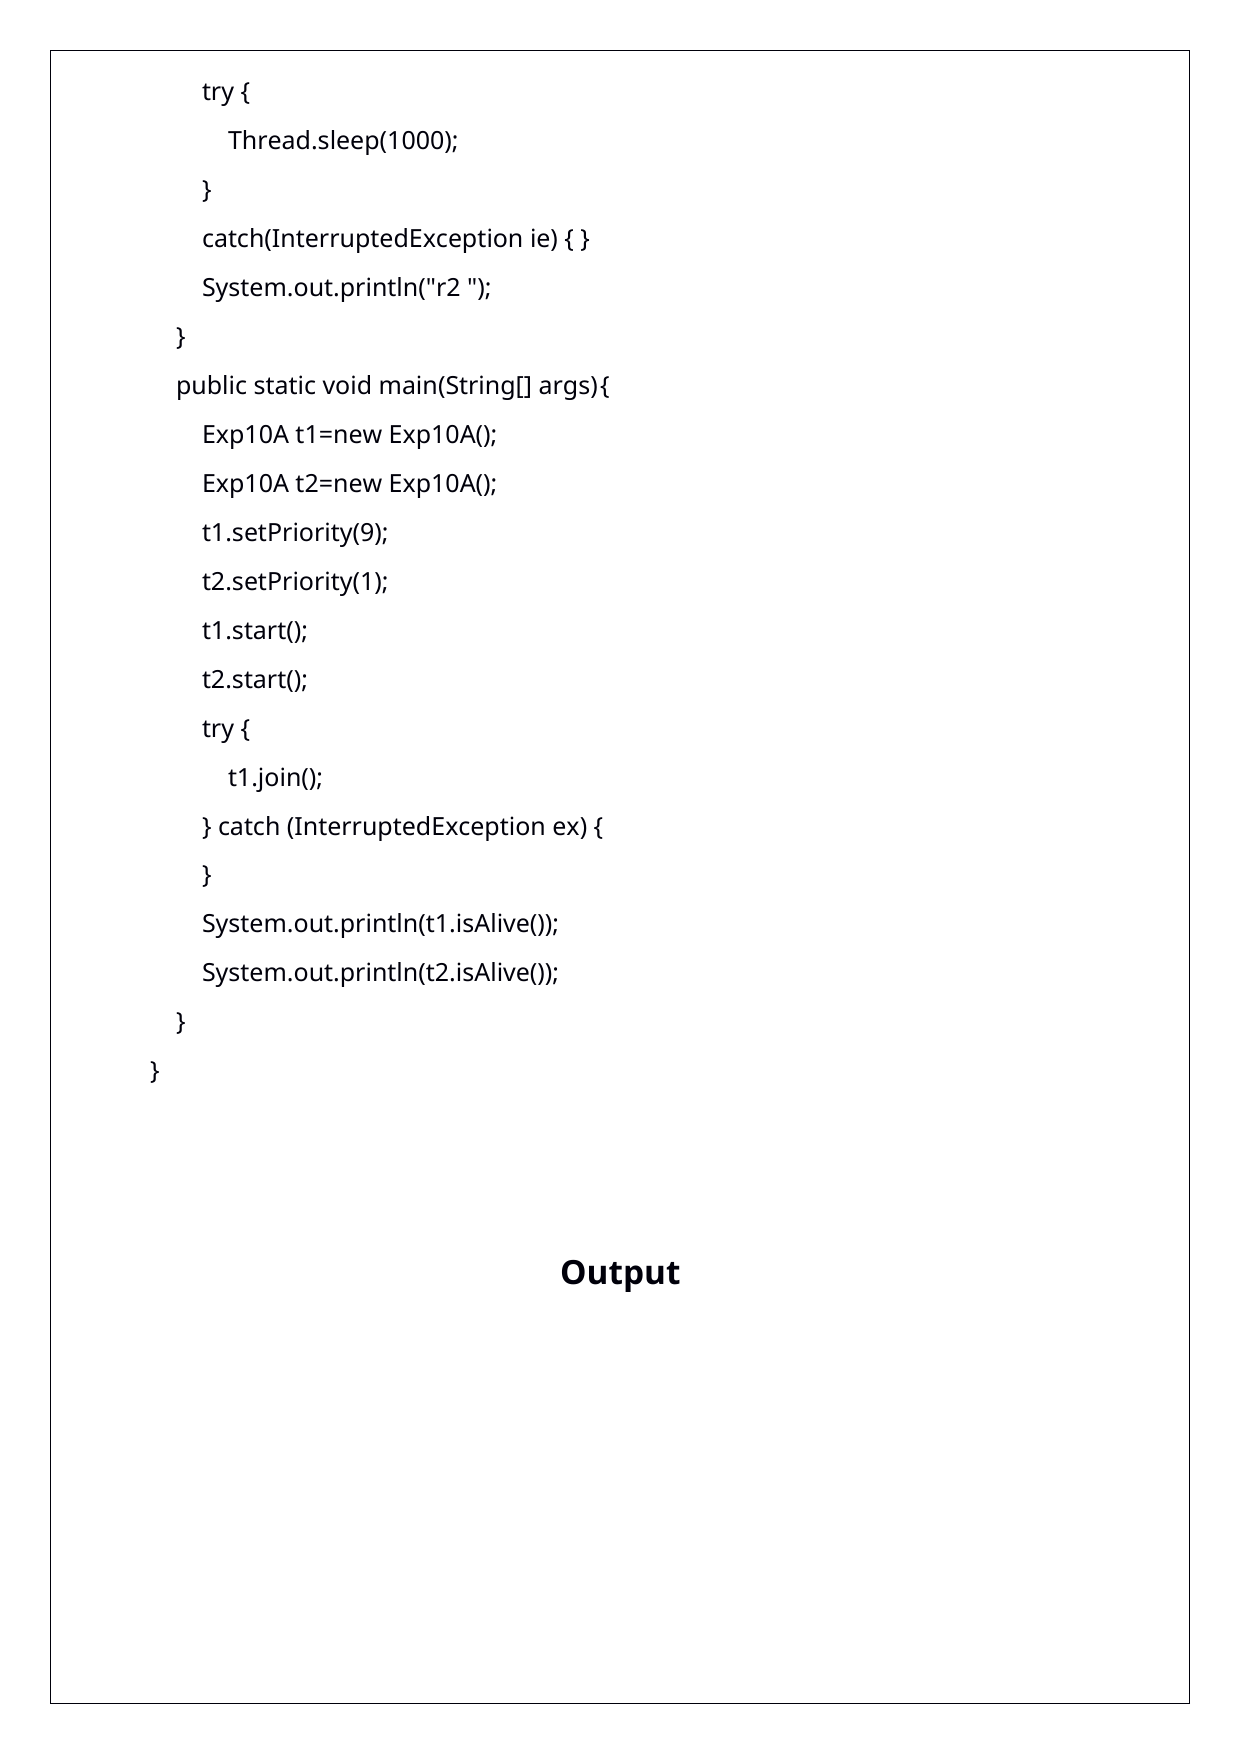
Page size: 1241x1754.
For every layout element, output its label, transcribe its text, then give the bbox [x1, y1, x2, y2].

text } [150, 172, 1090, 206]
text t2.start(); [150, 661, 1090, 695]
text System.out.println("r2 "); [150, 269, 1090, 304]
text try { [150, 710, 1090, 744]
text } [150, 857, 1090, 891]
text Thread.sleep(1000); [150, 123, 1090, 157]
text t1.setPriority(9); [150, 514, 1090, 548]
text } [150, 1004, 1090, 1038]
text t2.setPriority(1); [150, 563, 1090, 597]
text System.out.println(t2.isAlive()); [150, 955, 1090, 989]
text t1.start(); [150, 612, 1090, 646]
text Exp10A t1=new Exp10A(); [150, 416, 1090, 451]
text } catch (InterruptedException ex) { [150, 808, 1090, 842]
text System.out.println(t1.isAlive()); [150, 906, 1090, 940]
text Exp10A t2=new Exp10A(); [150, 465, 1090, 499]
text public static void main(String[] args) { [150, 367, 1090, 402]
text } [150, 318, 1090, 353]
text try { [150, 74, 1090, 108]
text t1.join(); [150, 759, 1090, 793]
text } [150, 1053, 1090, 1087]
text catch(InterruptedException ie) { } [150, 221, 1090, 255]
text Output [150, 1249, 1090, 1294]
